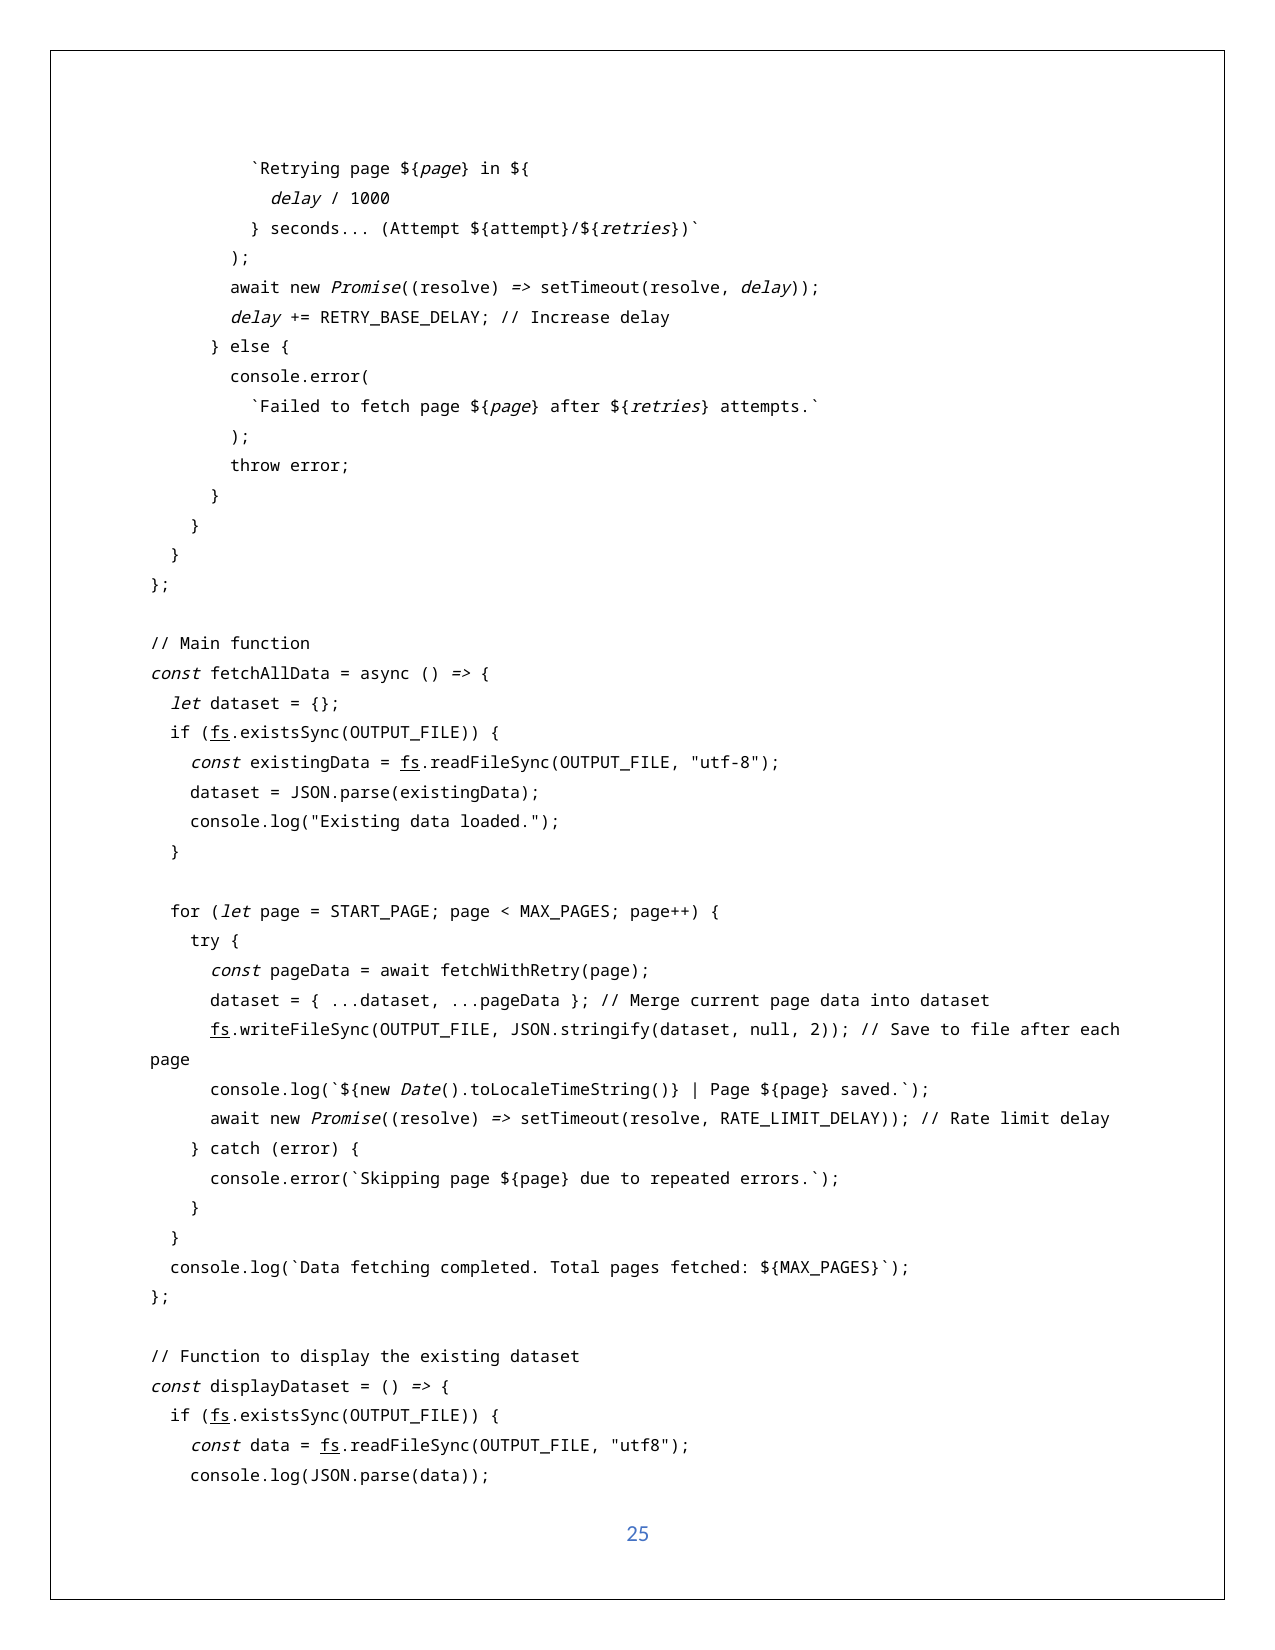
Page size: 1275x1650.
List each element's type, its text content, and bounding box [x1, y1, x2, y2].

text `Failed to fetch page ${page} after ${retries} attempts.` [150, 387, 1125, 417]
text console.error( [150, 358, 1125, 387]
text let dataset = {}; [150, 684, 1125, 714]
text } [150, 536, 1125, 566]
text await new Promise((resolve) => setTimeout(resolve, RATE_LIMIT_DELAY)); // Rate limit delay [150, 1100, 1125, 1130]
text ); [150, 239, 1125, 269]
text dataset = JSON.parse(existingData); [150, 773, 1125, 803]
text }; [150, 1278, 1125, 1308]
text // Main function [150, 625, 1125, 655]
text console.log(`Data fetching completed. Total pages fetched: ${MAX_PAGES}`); [150, 1248, 1125, 1278]
text throw error; [150, 447, 1125, 477]
text console.log(JSON.parse(data)); [150, 1456, 1125, 1486]
text delay += RETRY_BASE_DELAY; // Increase delay [150, 298, 1125, 328]
text delay / 1000 [150, 180, 1125, 209]
text } [150, 506, 1125, 536]
text } [150, 1219, 1125, 1248]
text for (let page = START_PAGE; page < MAX_PAGES; page++) { [150, 892, 1125, 922]
text } [150, 833, 1125, 862]
text const displayDataset = () => { [150, 1367, 1125, 1397]
text const data = fs.readFileSync(OUTPUT_FILE, "utf8"); [150, 1427, 1125, 1456]
text }; [150, 566, 1125, 595]
text // Function to display the existing dataset [150, 1337, 1125, 1367]
text console.error(`Skipping page ${page} due to repeated errors.`); [150, 1159, 1125, 1189]
text } [150, 1189, 1125, 1219]
text ); [150, 417, 1125, 447]
text fs.writeFileSync(OUTPUT_FILE, JSON.stringify(dataset, null, 2)); // Save to file after each page [150, 1011, 1125, 1070]
text const existingData = fs.readFileSync(OUTPUT_FILE, "utf-8"); [150, 744, 1125, 773]
text if (fs.existsSync(OUTPUT_FILE)) { [150, 1397, 1125, 1427]
text } seconds... (Attempt ${attempt}/${retries})` [150, 209, 1125, 239]
text if (fs.existsSync(OUTPUT_FILE)) { [150, 714, 1125, 744]
text console.log("Existing data loaded."); [150, 803, 1125, 833]
text } catch (error) { [150, 1130, 1125, 1159]
text const pageData = await fetchWithRetry(page); [150, 952, 1125, 981]
text dataset = { ...dataset, ...pageData }; // Merge current page data into dataset [150, 981, 1125, 1011]
text } [150, 477, 1125, 506]
text `Retrying page ${page} in ${ [150, 150, 1125, 180]
text await new Promise((resolve) => setTimeout(resolve, delay)); [150, 269, 1125, 298]
text } else { [150, 328, 1125, 358]
text const fetchAllData = async () => { [150, 655, 1125, 684]
text try { [150, 922, 1125, 952]
text console.log(`${new Date().toLocaleTimeString()} | Page ${page} saved.`); [150, 1070, 1125, 1100]
